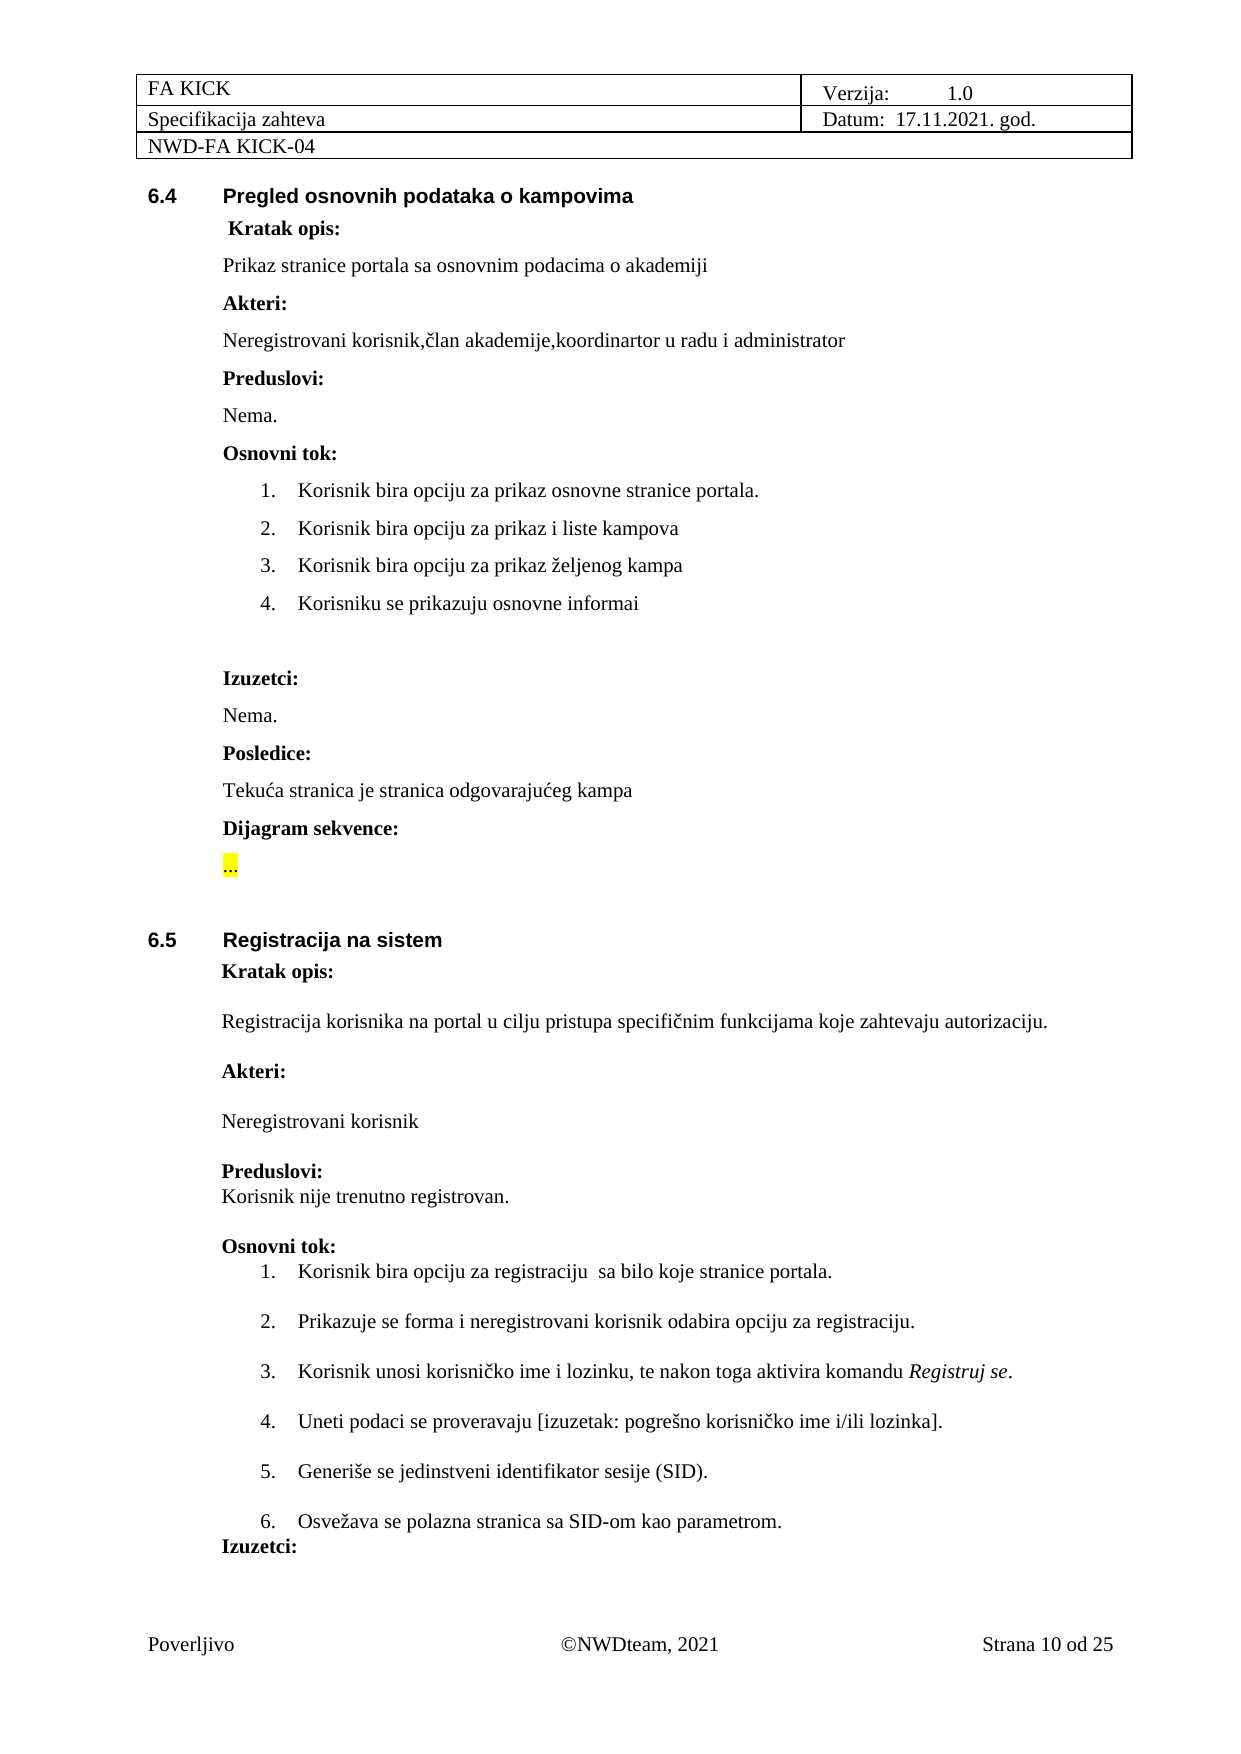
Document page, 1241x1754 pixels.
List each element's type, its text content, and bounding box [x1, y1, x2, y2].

list Generiše se jedinstveni identifikator sesije (SID). [260, 1458, 1093, 1483]
list Uneti podaci se proveravaju [izuzetak: pogrešno korisničko ime i/ili lozinka]. [260, 1408, 1093, 1433]
text Preduslovi: [223, 364, 1093, 389]
text Osnovni tok: [223, 439, 1093, 464]
text Dijagram sekvence: [223, 814, 1093, 839]
text Kratak opis: [221, 958, 1093, 983]
text Akteri: [221, 1058, 1093, 1083]
text Nema. [223, 702, 1093, 727]
text Posledice: [223, 739, 1093, 764]
text Prikaz stranice portala sa osnovnim podacima o akademiji [223, 252, 1093, 277]
list Prikazuje se forma i neregistrovani korisnik odabira opciju za registraciju. [260, 1308, 1093, 1333]
text Neregistrovani korisnik,član akademije,koordinartor u radu i administrator [223, 327, 1093, 352]
subtitle Registracija na sistem [148, 927, 1093, 952]
text Registracija korisnika na portal u cilju pristupa specifičnim funkcijama koje zahtevaju autorizaciju. [221, 1008, 1093, 1033]
text Izuzetci: [221, 1533, 1093, 1558]
list Korisnik bira opciju za registraciju sa bilo koje stranice portala. [260, 1258, 1093, 1283]
subtitle Pregled osnovnih podataka o kampovima [148, 183, 1093, 208]
text Osnovni tok: [221, 1233, 1093, 1258]
text Akteri: [223, 289, 1093, 314]
list Korisnik bira opciju za prikaz željenog kampa [260, 552, 1093, 577]
list Korisnik bira opciju za prikaz i liste kampova [260, 514, 1093, 539]
text Neregistrovani korisnik [221, 1108, 1093, 1133]
list Korisnik unosi korisničko ime i lozinku, te nakon toga aktivira komandu Registruj se. [260, 1358, 1093, 1383]
list Osvežava se polazna stranica sa SID-om kao parametrom. [260, 1508, 1093, 1533]
text Nema. [223, 402, 1093, 427]
list Korisniku se prikazuju osnovne informai [260, 589, 1093, 614]
text Korisnik nije trenutno registrovan. [221, 1183, 1093, 1208]
text ... [223, 852, 1093, 877]
text Preduslovi: [221, 1158, 1093, 1183]
list Korisnik bira opciju za prikaz osnovne stranice portala. [260, 477, 1093, 502]
text Izuzetci: [223, 664, 1093, 689]
text Tekuća stranica je stranica odgovarajućeg kampa [223, 777, 1093, 802]
text Kratak opis: [223, 214, 1093, 239]
